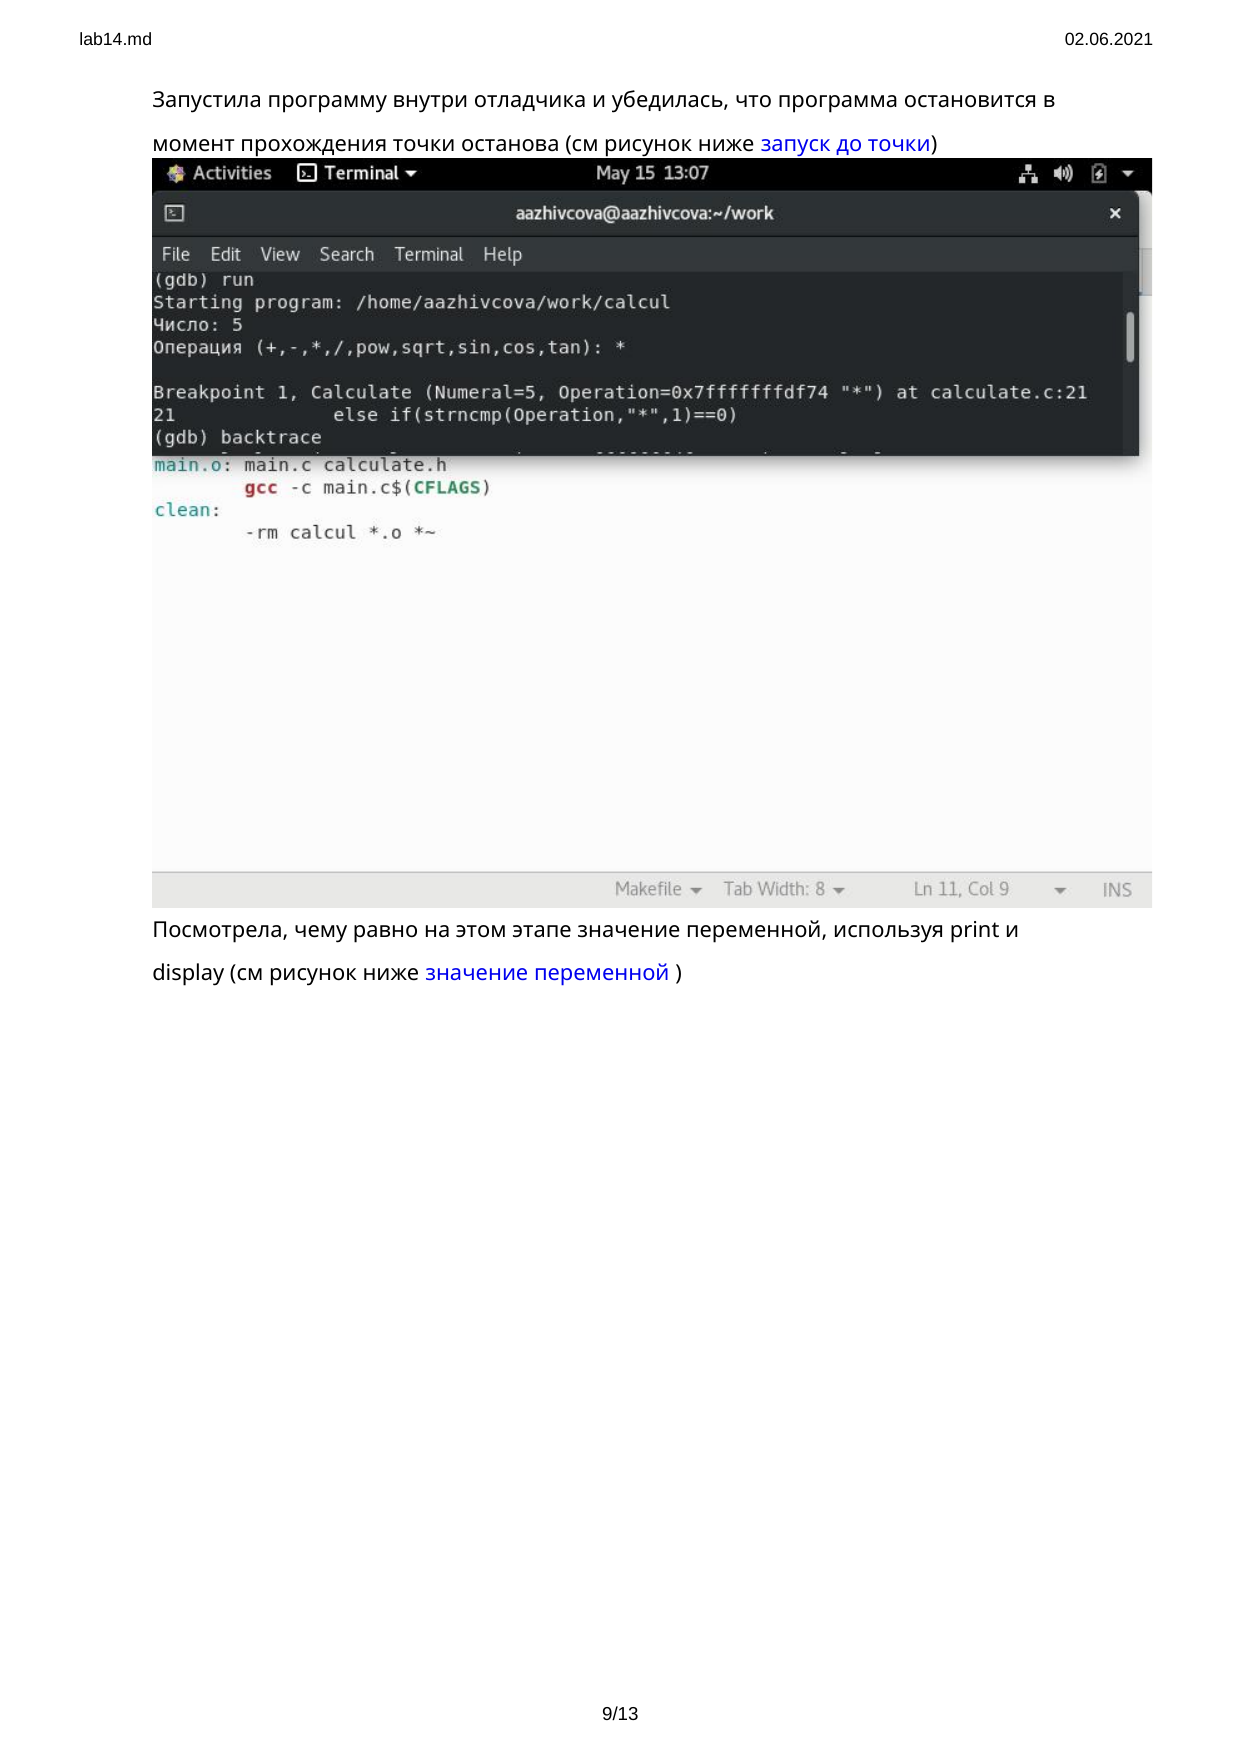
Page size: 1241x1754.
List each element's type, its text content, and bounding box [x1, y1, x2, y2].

text Посмотрела, чему равно на этом этапе значение переменной, используя print и display (см рисунок ниже значение переменной ) [152, 914, 1074, 987]
picture [152, 158, 1153, 908]
text lab14.md 02.06.2021 [79, 28, 1161, 49]
text 9/13 [79, 1703, 1161, 1724]
text Запустила программу внутри отладчика и убедилась, что программа остановится в момент прохождения точки останова (см рисунок ниже запуск до точки) [152, 84, 1076, 157]
